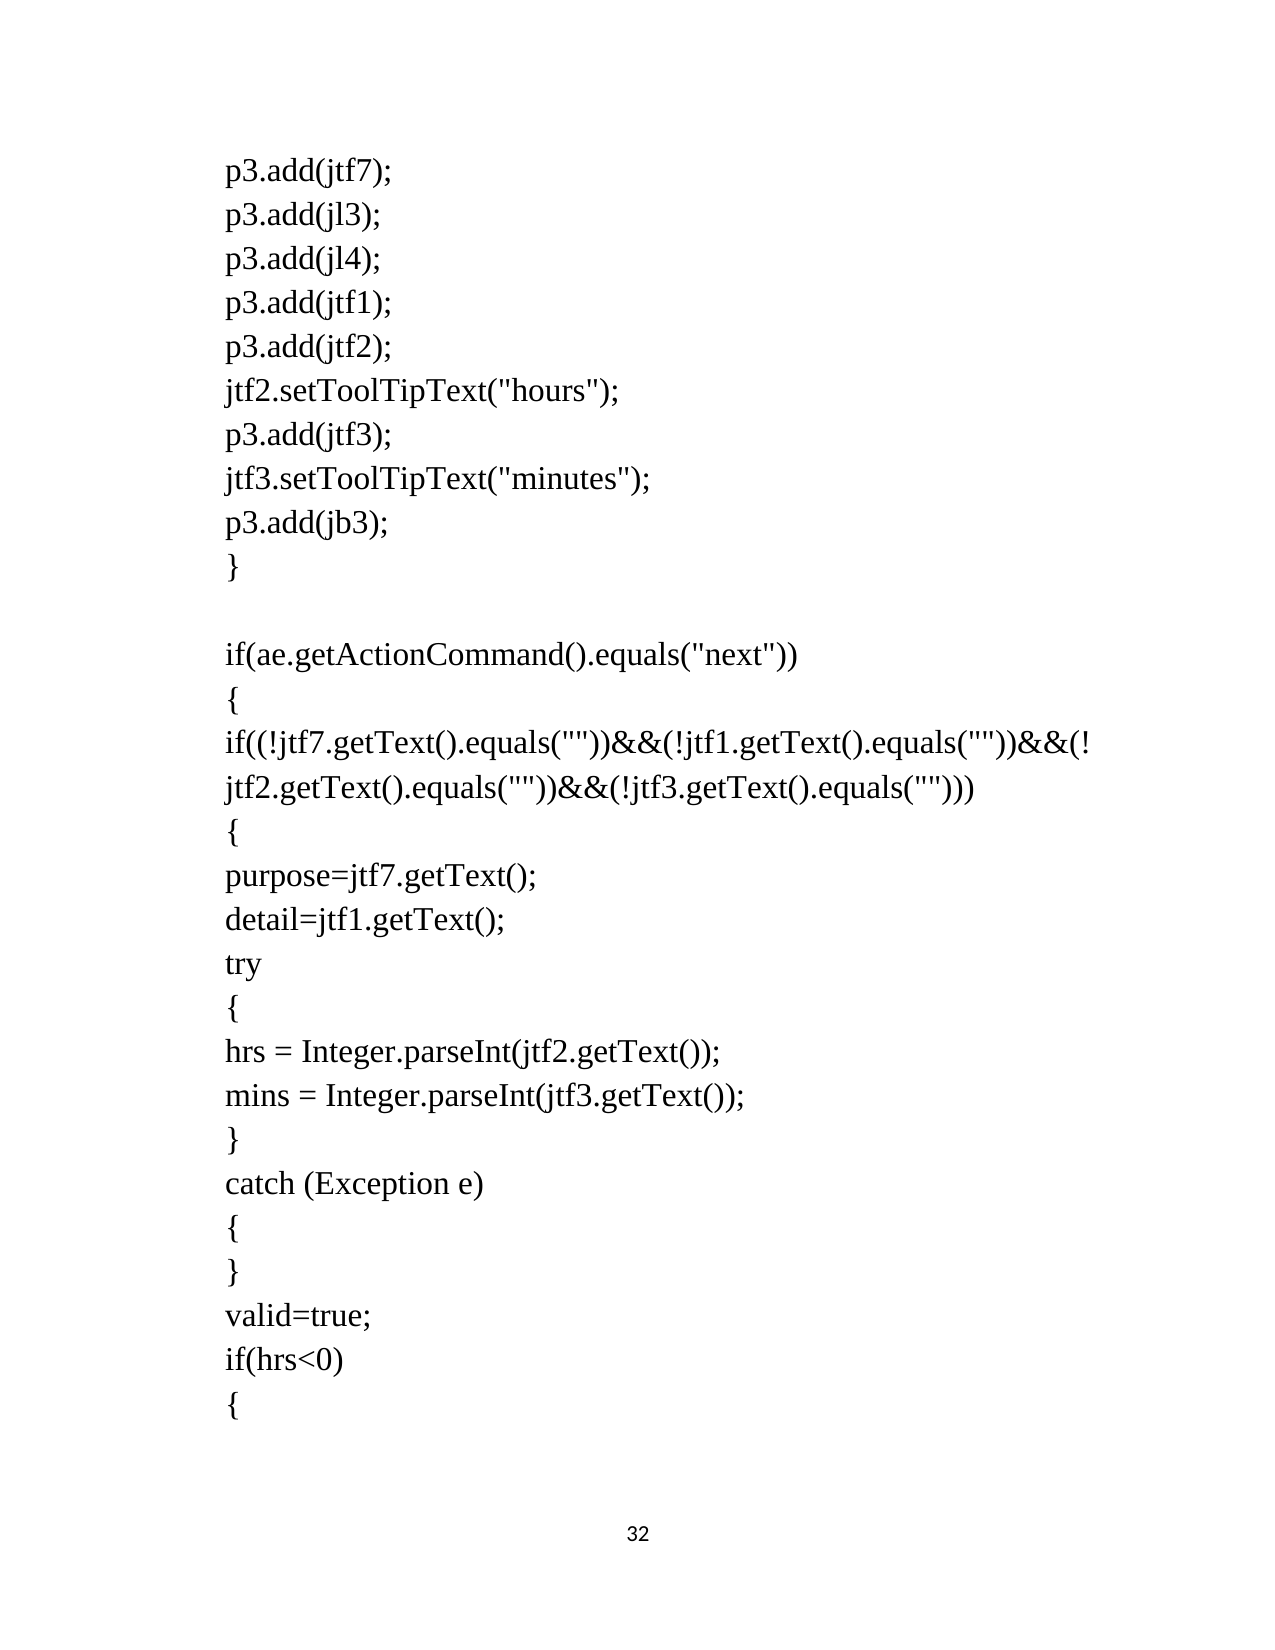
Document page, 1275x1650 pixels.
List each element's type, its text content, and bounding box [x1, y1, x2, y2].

list { [225, 1207, 1125, 1246]
list p3.add(jtf7); [225, 150, 1125, 188]
list p3.add(jtf1); [225, 282, 1125, 321]
list { [225, 679, 1125, 717]
list detail=jtf1.getText(); [225, 899, 1125, 937]
list { [225, 1384, 1125, 1422]
list p3.add(jtf2); [225, 326, 1125, 364]
list if(ae.getActionCommand().equals("next")) [225, 635, 1125, 673]
list valid=true; [225, 1296, 1125, 1334]
list jtf2.setToolTipText("hours"); [225, 370, 1125, 409]
list mins = Integer.parseInt(jtf3.getText()); [225, 1075, 1125, 1114]
list catch (Exception e) [225, 1163, 1125, 1202]
list } [225, 1119, 1125, 1158]
list } [225, 547, 1125, 585]
list hrs = Integer.parseInt(jtf2.getText()); [225, 1031, 1125, 1069]
list { [225, 987, 1125, 1026]
list try [225, 943, 1125, 981]
list if((!jtf7.getText().equals(""))&&(!jtf1.getText().equals(""))&&(!jtf2.getText().equals(""))&&(!jtf3.getText().equals(""))) [225, 723, 1125, 805]
list jtf3.setToolTipText("minutes"); [225, 458, 1125, 497]
list } [225, 1252, 1125, 1290]
list p3.add(jl4); [225, 238, 1125, 276]
list p3.add(jl3); [225, 194, 1125, 232]
list purpose=jtf7.getText(); [225, 855, 1125, 893]
list p3.add(jtf3); [225, 414, 1125, 453]
list { [225, 811, 1125, 849]
list if(hrs<0) [225, 1340, 1125, 1378]
list p3.add(jb3); [225, 502, 1125, 541]
